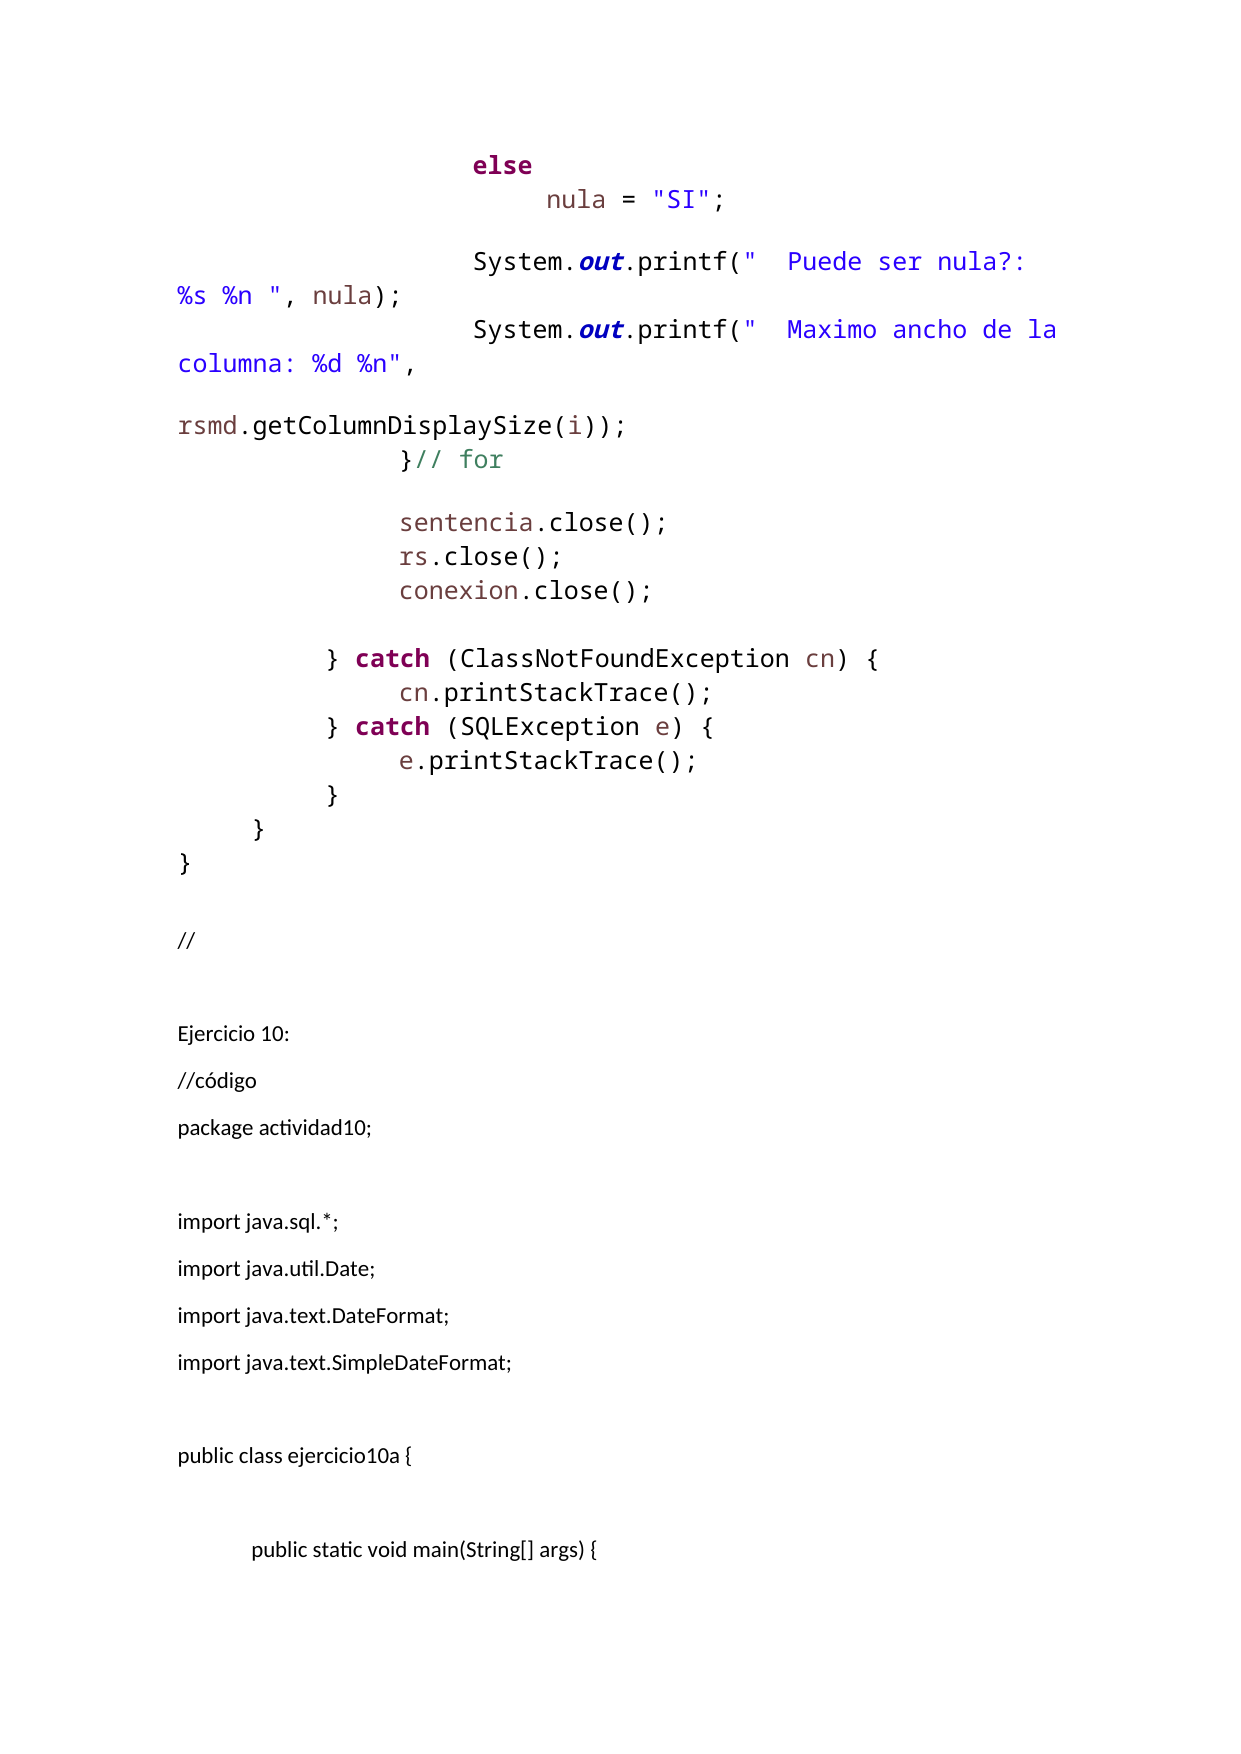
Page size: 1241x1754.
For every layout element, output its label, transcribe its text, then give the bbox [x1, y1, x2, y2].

text public class ejercicio10a { [177, 1441, 1063, 1469]
text } [177, 845, 1063, 879]
text }// for [177, 442, 1063, 476]
text } catch (SQLException e) { [177, 708, 1063, 743]
text System.out.printf(" Puede ser nula?: %s %n ", nula); [177, 244, 1063, 312]
text cn.printStackTrace(); [177, 674, 1063, 708]
text public static void main(String[] args) { [177, 1535, 1063, 1563]
text rsmd.getColumnDisplaySize(i)); [177, 380, 1063, 442]
text import java.sql.*; [177, 1207, 1063, 1235]
text } [177, 811, 1063, 845]
text } [177, 777, 1063, 811]
text rs.close(); [177, 538, 1063, 572]
text } catch (ClassNotFoundException cn) { [177, 640, 1063, 674]
text else [177, 148, 1063, 182]
text nula = "SI"; [177, 182, 1063, 216]
text e.printStackTrace(); [177, 743, 1063, 777]
text // [177, 926, 1063, 954]
text package actividad10; [177, 1113, 1063, 1141]
text import java.util.Date; [177, 1254, 1063, 1282]
text System.out.printf(" Maximo ancho de la columna: %d %n", [177, 312, 1063, 380]
text //código [177, 1066, 1063, 1094]
text sentencia.close(); [177, 504, 1063, 538]
text import java.text.SimpleDateFormat; [177, 1348, 1063, 1376]
text import java.text.DateFormat; [177, 1301, 1063, 1329]
text conexion.close(); [177, 572, 1063, 606]
text Ejercicio 10: [177, 1019, 1063, 1047]
